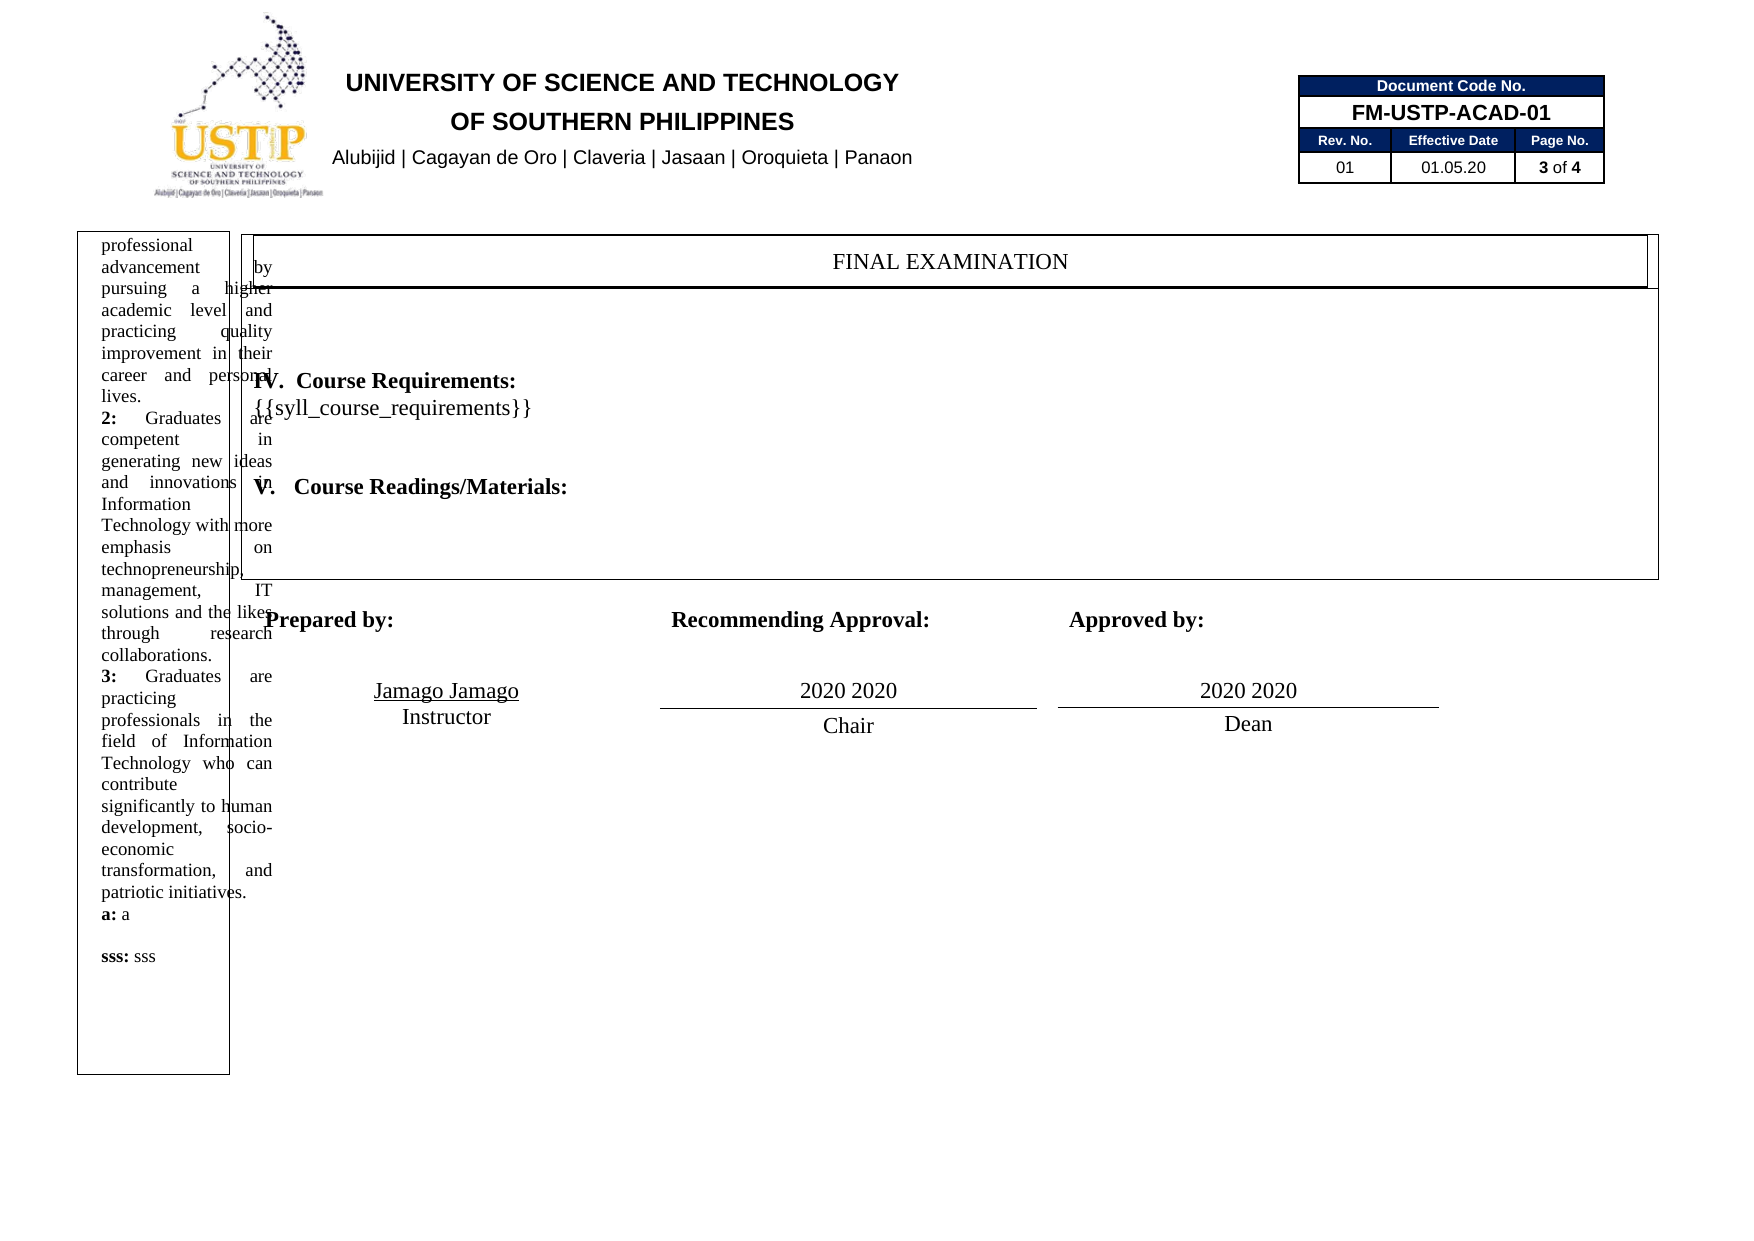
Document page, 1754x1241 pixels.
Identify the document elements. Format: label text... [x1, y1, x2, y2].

table_cell [230, 231, 1669, 1073]
picture [150, 10, 327, 200]
